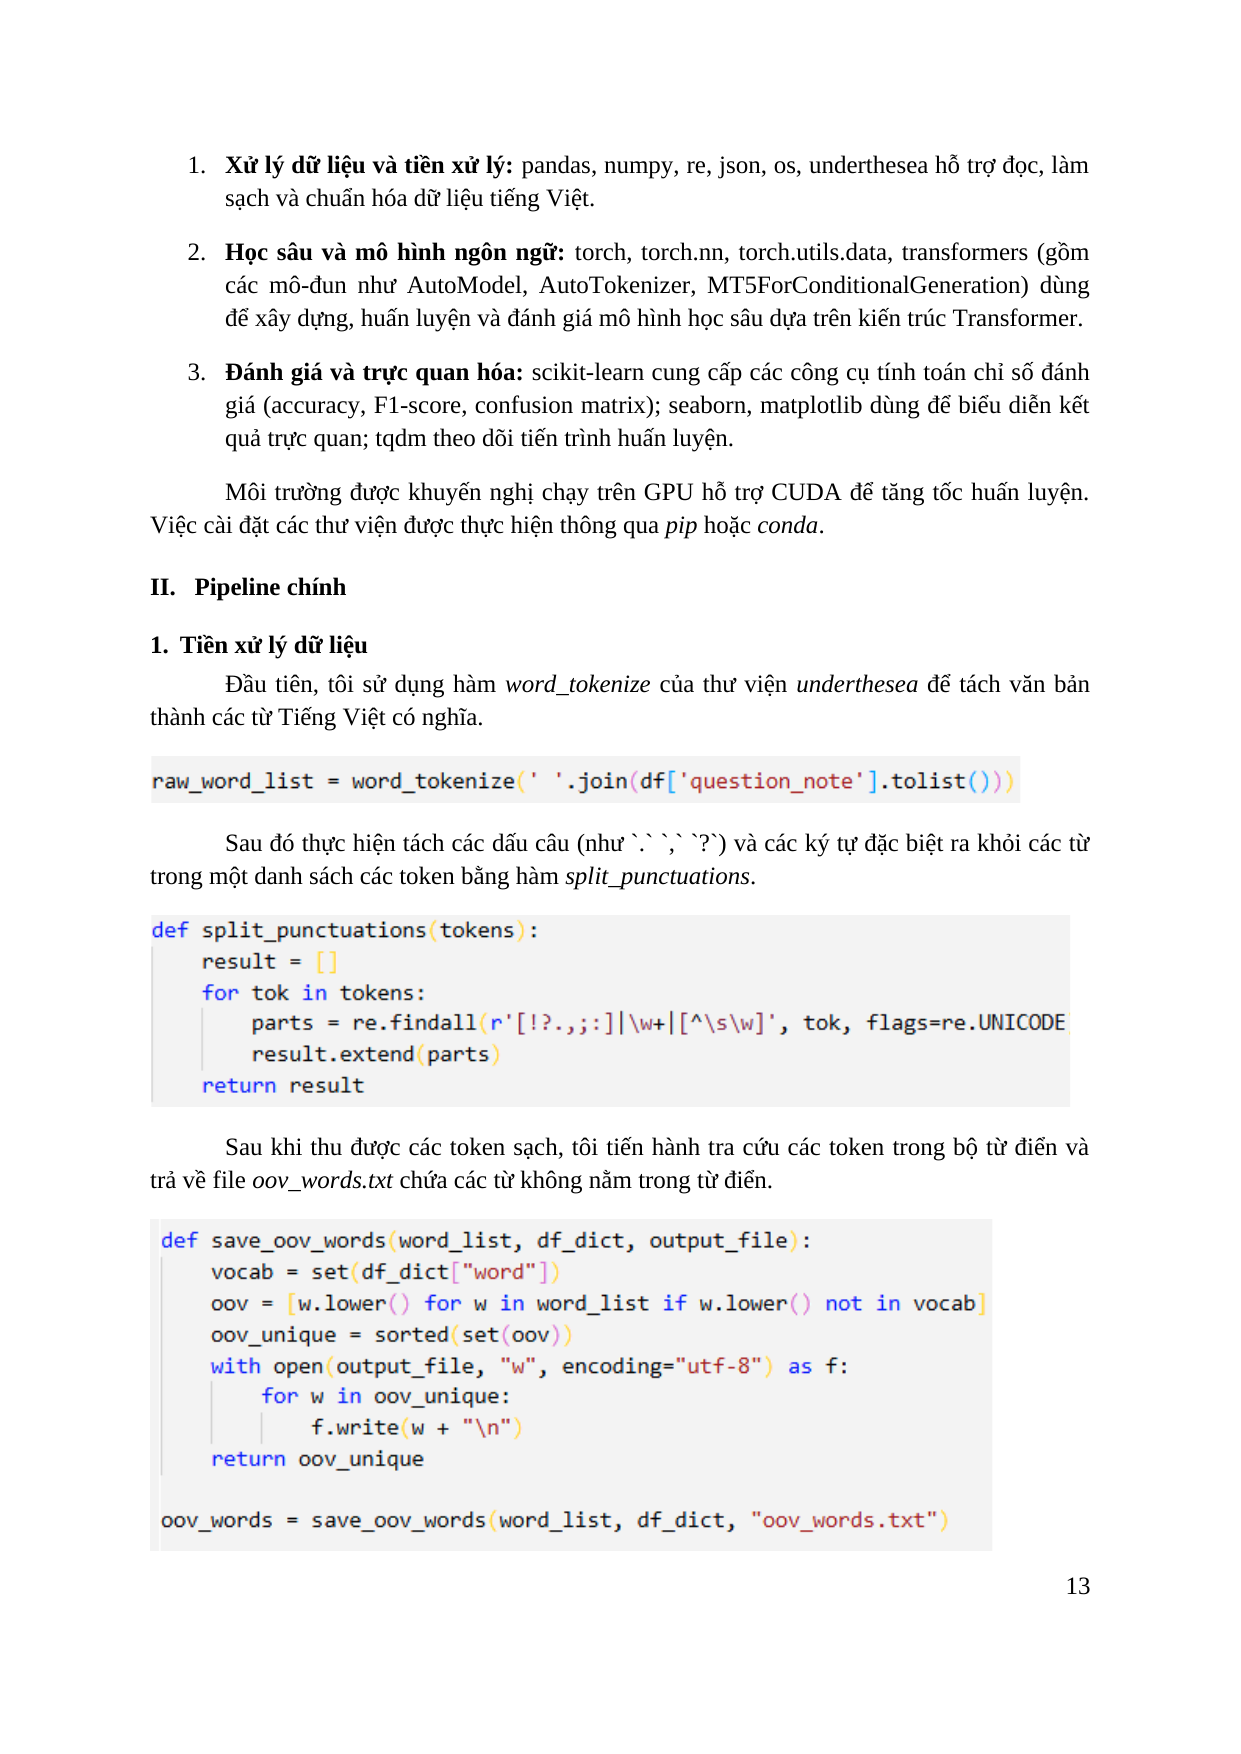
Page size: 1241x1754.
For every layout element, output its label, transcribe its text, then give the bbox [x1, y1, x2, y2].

text Môi trường được khuyến nghị chạy trên GPU hỗ trợ CUDA để tăng tốc huấn luyện. Việc cài đặt các thư viện được thực hiện thông qua pip hoặc conda. [150, 477, 1090, 538]
list Học sâu và mô hình ngôn ngữ: torch, torch.nn, torch.utils.data, transformers (gồm các mô-đun như AutoModel, AutoTokenizer, MT5ForConditionalGeneration) dùng để xây dựng, huấn luyện và đánh giá mô hình học sâu dựa trên kiến trúc Transformer. [187, 237, 1090, 332]
subtitle Pipeline chính [150, 572, 1090, 601]
picture [150, 756, 1021, 803]
text Đầu tiên, tôi sử dụng hàm word_tokenize của thư viện underthesea để tách văn bản thành các từ Tiếng Việt có nghĩa. [150, 669, 1090, 731]
text Sau khi thu được các token sạch, tôi tiến hành tra cứu các token trong bộ từ điển và trả về file oov_words.txt chứa các từ không nằm trong từ điển. [150, 1132, 1090, 1194]
subtitle Tiền xử lý dữ liệu [150, 630, 1090, 659]
list Xử lý dữ liệu và tiền xử lý: pandas, numpy, re, json, os, underthesea hỗ trợ đọc, làm sạch và chuẩn hóa dữ liệu tiếng Việt. [187, 150, 1090, 212]
text Sau đó thực hiện tách các dấu câu (như `.` `,` `?`) và các ký tự đặc biệt ra khỏi các từ trong một danh sách các token bằng hàm split_punctuations. [150, 828, 1090, 890]
picture [150, 915, 1071, 1107]
picture [150, 1219, 993, 1551]
list Đánh giá và trực quan hóa: scikit-learn cung cấp các công cụ tính toán chỉ số đánh giá (accuracy, F1-score, confusion matrix); seaborn, matplotlib dùng để biểu diễn kết quả trực quan; tqdm theo dõi tiến trình huấn luyện. [187, 357, 1090, 452]
